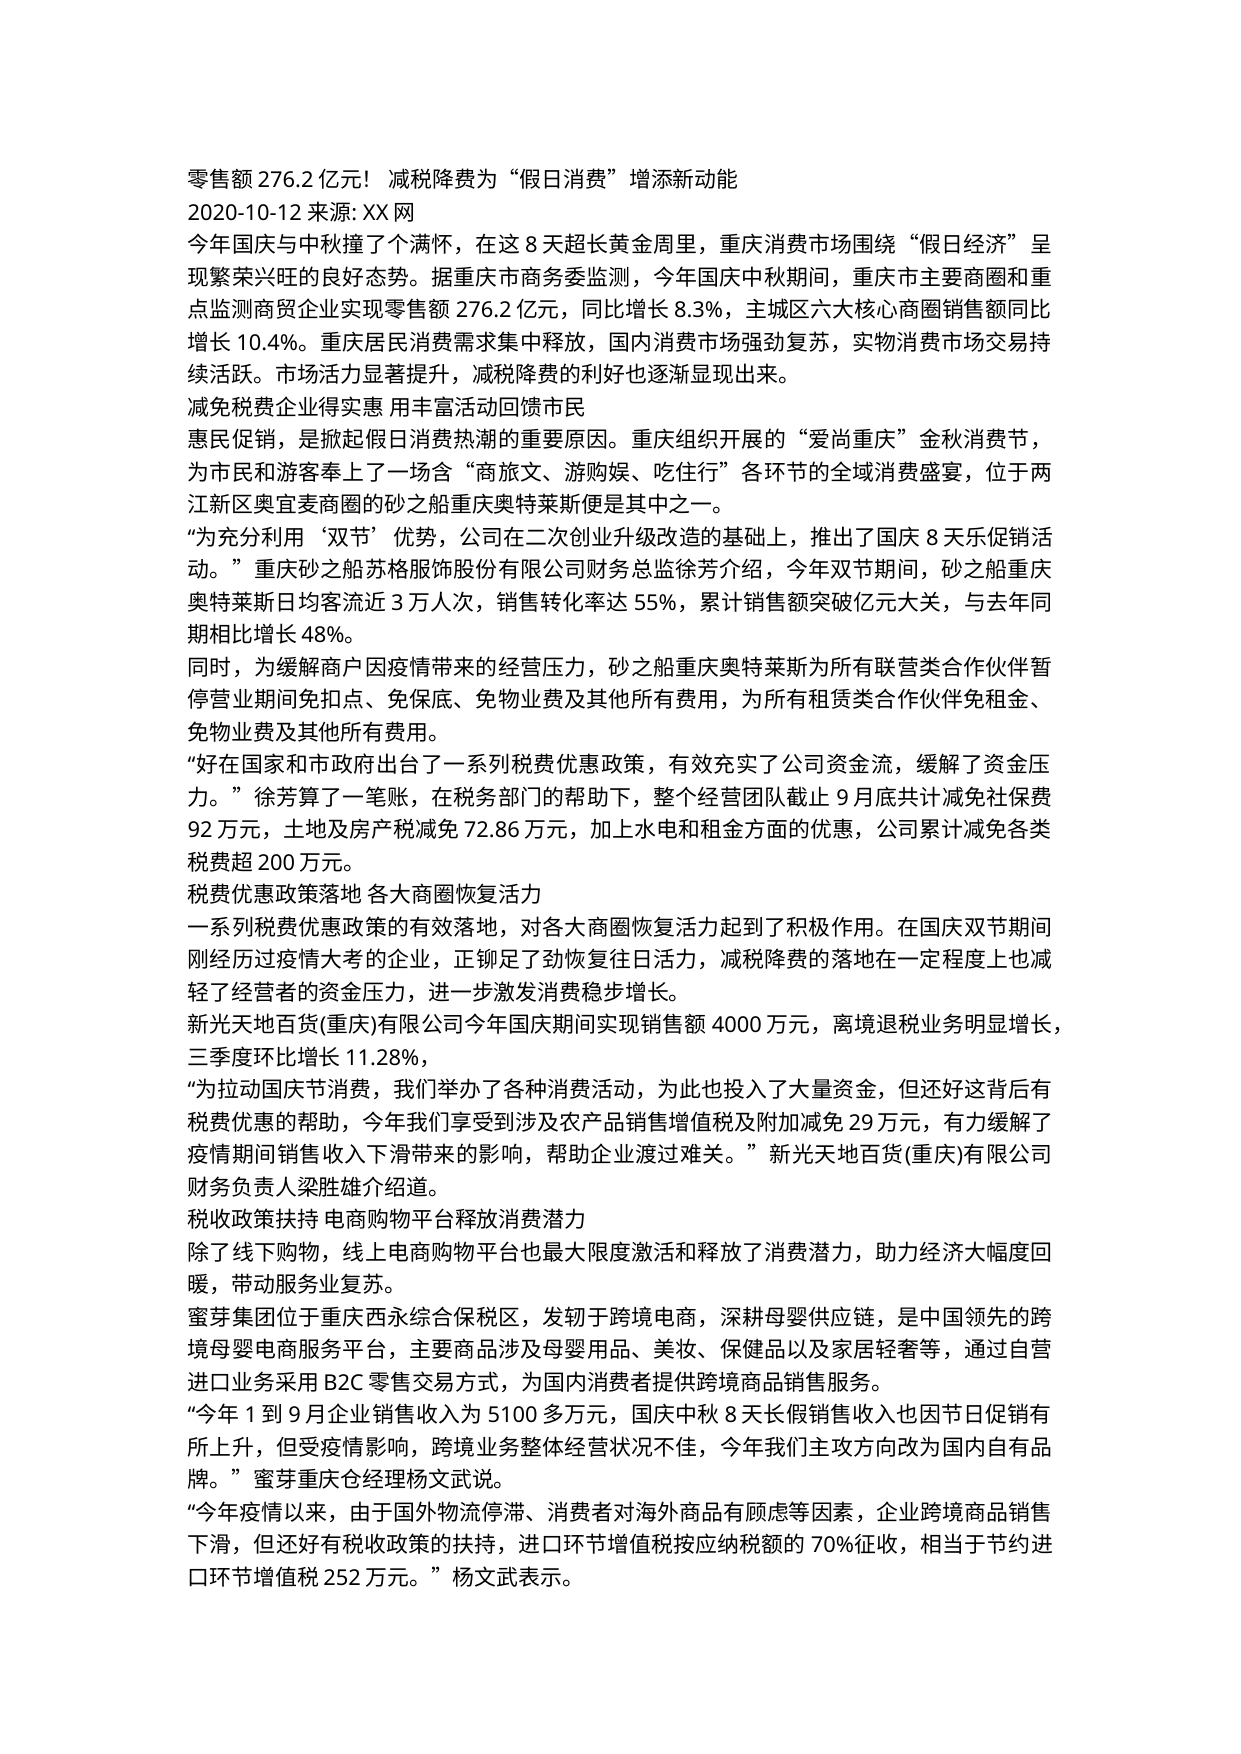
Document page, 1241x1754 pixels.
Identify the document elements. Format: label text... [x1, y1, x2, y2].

text 一系列税费优惠政策的有效落地，对各大商圈恢复活力起到了积极作用。在国庆双节期间，刚经历过疫情大考的企业，正铆足了劲恢复往日活力，减税降费的落地在一定程度上也减轻了经营者的资金压力，进一步激发消费稳步增长。 [187, 909, 1053, 1007]
text “今年疫情以来，由于国外物流停滞、消费者对海外商品有顾虑等因素，企业跨境商品销售下滑，但还好有税收政策的扶持，进口环节增值税按应纳税额的70%征收，相当于节约进口环节增值税252万元。”杨文武表示。 [187, 1494, 1053, 1592]
text 除了线下购物，线上电商购物平台也最大限度激活和释放了消费潜力，助力经济大幅度回暖，带动服务业复苏。 [187, 1234, 1053, 1299]
text 蜜芽集团位于重庆西永综合保税区，发轫于跨境电商，深耕母婴供应链，是中国领先的跨境母婴电商服务平台，主要商品涉及母婴用品、美妆、保健品以及家居轻奢等，通过自营进口业务采用B2C零售交易方式，为国内消费者提供跨境商品销售服务。 [187, 1299, 1053, 1397]
text 惠民促销，是掀起假日消费热潮的重要原因。重庆组织开展的“爱尚重庆”金秋消费节，为市民和游客奉上了一场含“商旅文、游购娱、吃住行”各环节的全域消费盛宴，位于两江新区奥宜麦商圈的砂之船重庆奥特莱斯便是其中之一。 [187, 422, 1053, 519]
text 今年国庆与中秋撞了个满怀，在这8天超长黄金周里，重庆消费市场围绕“假日经济”呈现繁荣兴旺的良好态势。据重庆市商务委监测，今年国庆中秋期间，重庆市主要商圈和重点监测商贸企业实现零售额276.2亿元，同比增长8.3%，主城区六大核心商圈销售额同比增长10.4%。重庆居民消费需求集中释放，国内消费市场强劲复苏，实物消费市场交易持续活跃。市场活力显著提升，减税降费的利好也逐渐显现出来。 [187, 227, 1053, 389]
text 零售额276.2亿元！ 减税降费为“假日消费”增添新动能 [187, 162, 1053, 194]
text “今年1到9月企业销售收入为5100多万元，国庆中秋8天长假销售收入也因节日促销有所上升，但受疫情影响，跨境业务整体经营状况不佳，今年我们主攻方向改为国内自有品牌。”蜜芽重庆仓经理杨文武说。 [187, 1397, 1053, 1494]
text “好在国家和市政府出台了一系列税费优惠政策，有效充实了公司资金流，缓解了资金压力。”徐芳算了一笔账，在税务部门的帮助下，整个经营团队截止9月底共计减免社保费92万元，土地及房产税减免72.86万元，加上水电和租金方面的优惠，公司累计减免各类税费超200万元。 [187, 747, 1053, 877]
text 税收政策扶持 电商购物平台释放消费潜力 [187, 1202, 1053, 1234]
text 税费优惠政策落地 各大商圈恢复活力 [187, 877, 1053, 909]
text “为拉动国庆节消费，我们举办了各种消费活动，为此也投入了大量资金，但还好这背后有税费优惠的帮助，今年我们享受到涉及农产品销售增值税及附加减免29万元，有力缓解了疫情期间销售收入下滑带来的影响，帮助企业渡过难关。”新光天地百货(重庆)有限公司财务负责人梁胜雄介绍道。 [187, 1072, 1053, 1202]
text 减免税费企业得实惠 用丰富活动回馈市民 [187, 389, 1053, 422]
text 新光天地百货(重庆)有限公司今年国庆期间实现销售额4000万元，离境退税业务明显增长，三季度环比增长11.28%， [187, 1007, 1053, 1072]
text “为充分利用‘双节’优势，公司在二次创业升级改造的基础上，推出了国庆8天乐促销活动。”重庆砂之船苏格服饰股份有限公司财务总监徐芳介绍，今年双节期间，砂之船重庆奥特莱斯日均客流近3万人次，销售转化率达55%，累计销售额突破亿元大关，与去年同期相比增长48%。 [187, 519, 1053, 649]
text 2020-10-12 来源: XX网 [187, 194, 1053, 227]
text 同时，为缓解商户因疫情带来的经营压力，砂之船重庆奥特莱斯为所有联营类合作伙伴暂停营业期间免扣点、免保底、免物业费及其他所有费用，为所有租赁类合作伙伴免租金、免物业费及其他所有费用。 [187, 649, 1053, 747]
